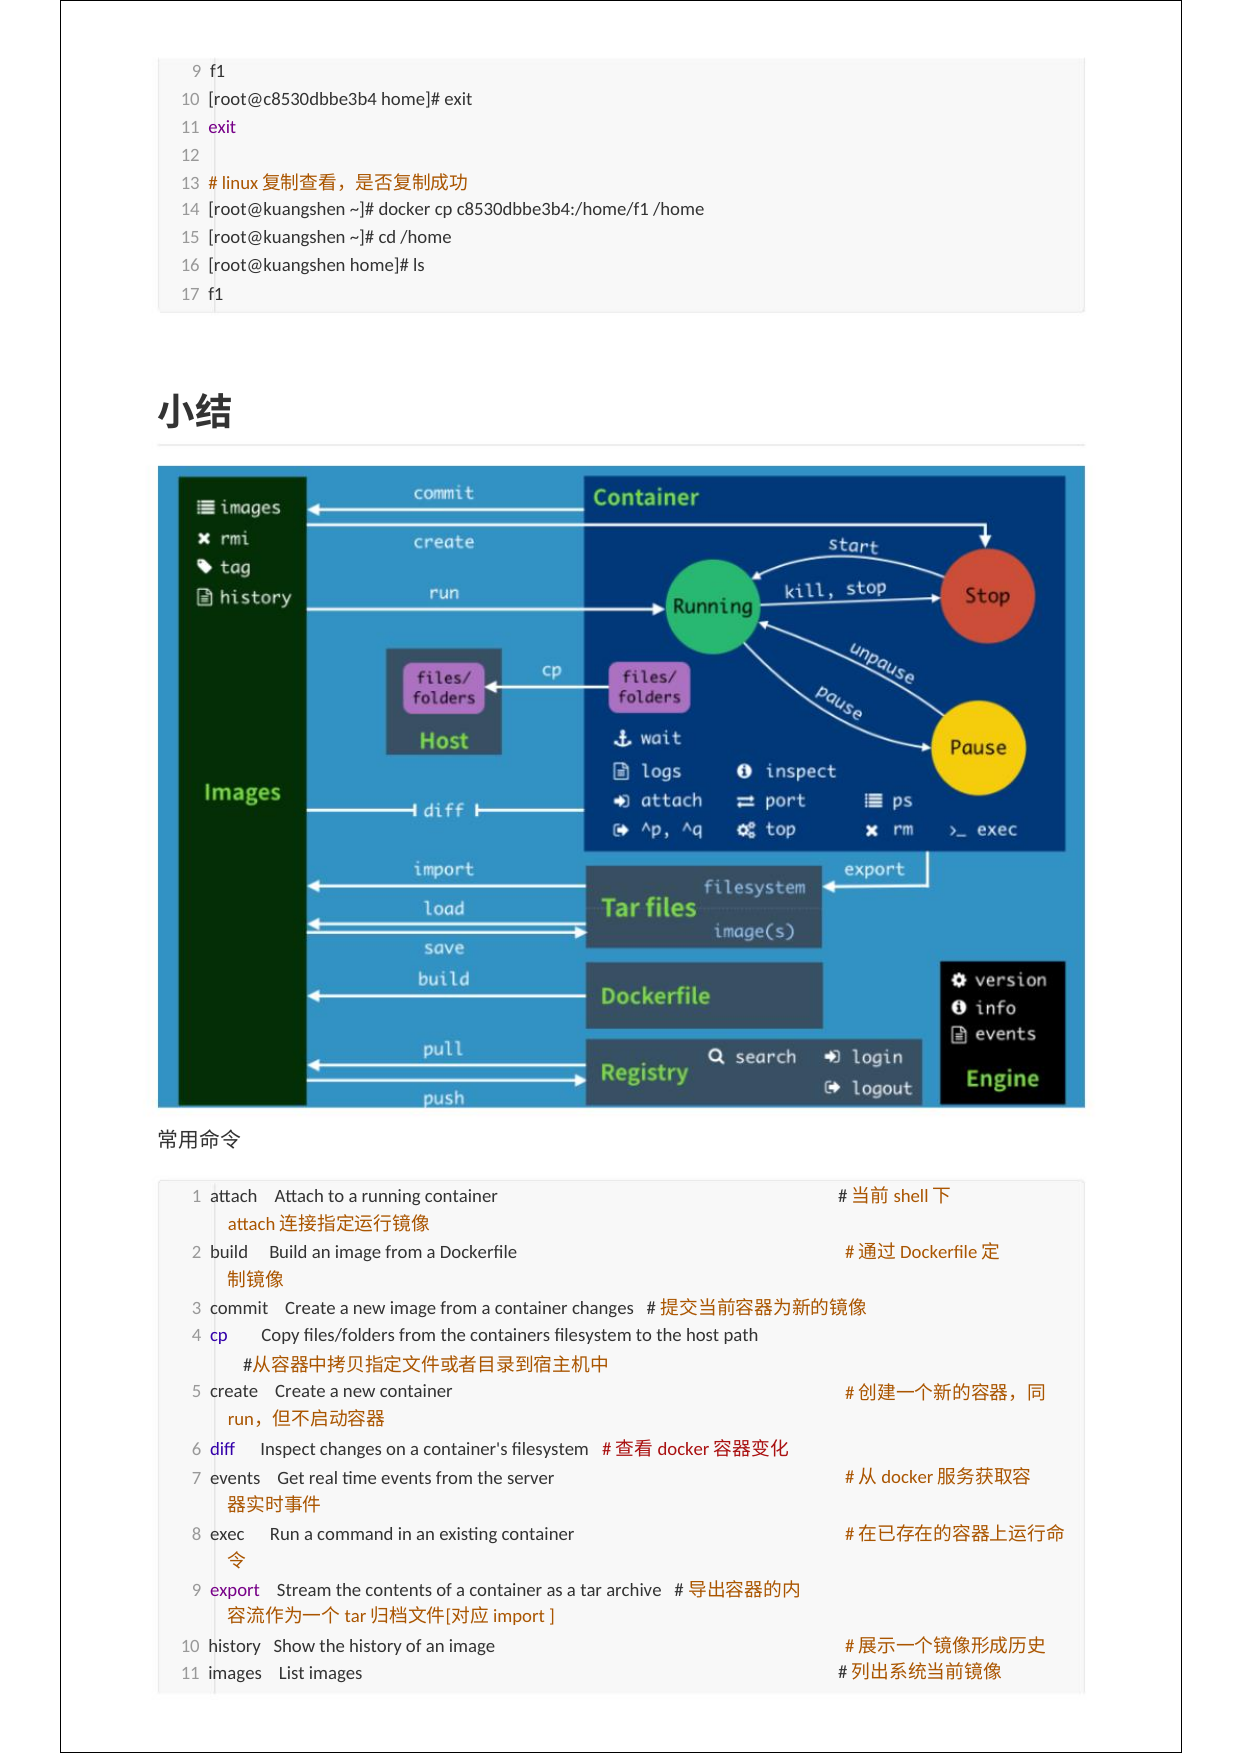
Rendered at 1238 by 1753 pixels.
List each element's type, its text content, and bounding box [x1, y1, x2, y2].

list run，但不启动容器 [228, 1403, 671, 1431]
list 1 attach Attach to a running container [192, 1187, 740, 1207]
list 14 [root@kuangshen ~]# docker cp c8530dbbe3b4:/home/f1 /home [181, 193, 957, 221]
list 制镜像 [228, 1271, 311, 1290]
list 器实时事件 [228, 1497, 347, 1515]
list 13 # linux复制查看，是否复制成功 [181, 174, 957, 193]
list 8 exec Run a command in an existing container [192, 1525, 845, 1544]
list # 创建一个新的容器，同 [845, 1384, 1081, 1403]
list 常用命令 [157, 1131, 270, 1152]
picture [61, 1, 1181, 1752]
list 容流作为一个 tar 归档文件[对应 import ] [228, 1600, 1196, 1628]
list 12 [181, 146, 231, 165]
list 16 [root@kuangshen home]# ls [181, 249, 957, 277]
list 3 commit Create a new image from a container changes # 提交当前容器为新的镜像 [192, 1299, 1209, 1319]
list 10 [root@c8530dbbe3b4 home]# exit [181, 90, 628, 109]
list 9 export Stream the contents of a container as a tar archive # 导出容器的内 [192, 1581, 1196, 1600]
list 2 build Build an image from a Dockerfile [192, 1244, 778, 1263]
list 11 exit [181, 118, 300, 137]
list #从容器中拷贝指定文件或者目录到宿主机中 [239, 1356, 671, 1375]
list 令 [228, 1553, 274, 1571]
list attach 连接指定运行镜像 [228, 1215, 485, 1234]
list 11 images List images [181, 1657, 729, 1685]
list # 展示一个镜像形成历史 [845, 1637, 1082, 1656]
list 6 diff Inspect changes on a container's filesystem # 查看 docker 容器变化 [192, 1440, 1196, 1459]
list 10 history Show the history of an image [181, 1638, 729, 1657]
list # 在已存在的容器上运行命 [845, 1525, 1101, 1544]
list 5 create Create a new container [192, 1375, 671, 1403]
list # 从 docker 服务获取容 [845, 1468, 1098, 1487]
list # 当前 shell 下 [834, 1187, 1027, 1206]
list 17 f1 [181, 277, 957, 306]
list 15 [root@kuangshen ~]# cd /home [181, 221, 957, 249]
list # 列出系统当前镜像 [834, 1656, 1082, 1684]
list 4 cp Copy files/folders from the containers filesystem to the host path [192, 1319, 1209, 1347]
list 9 f1 [192, 62, 278, 81]
list 7 events Get real time events from the server [192, 1469, 829, 1488]
list # 通过 Dockerfile 定 [845, 1243, 1085, 1262]
list 小结 [157, 394, 289, 433]
